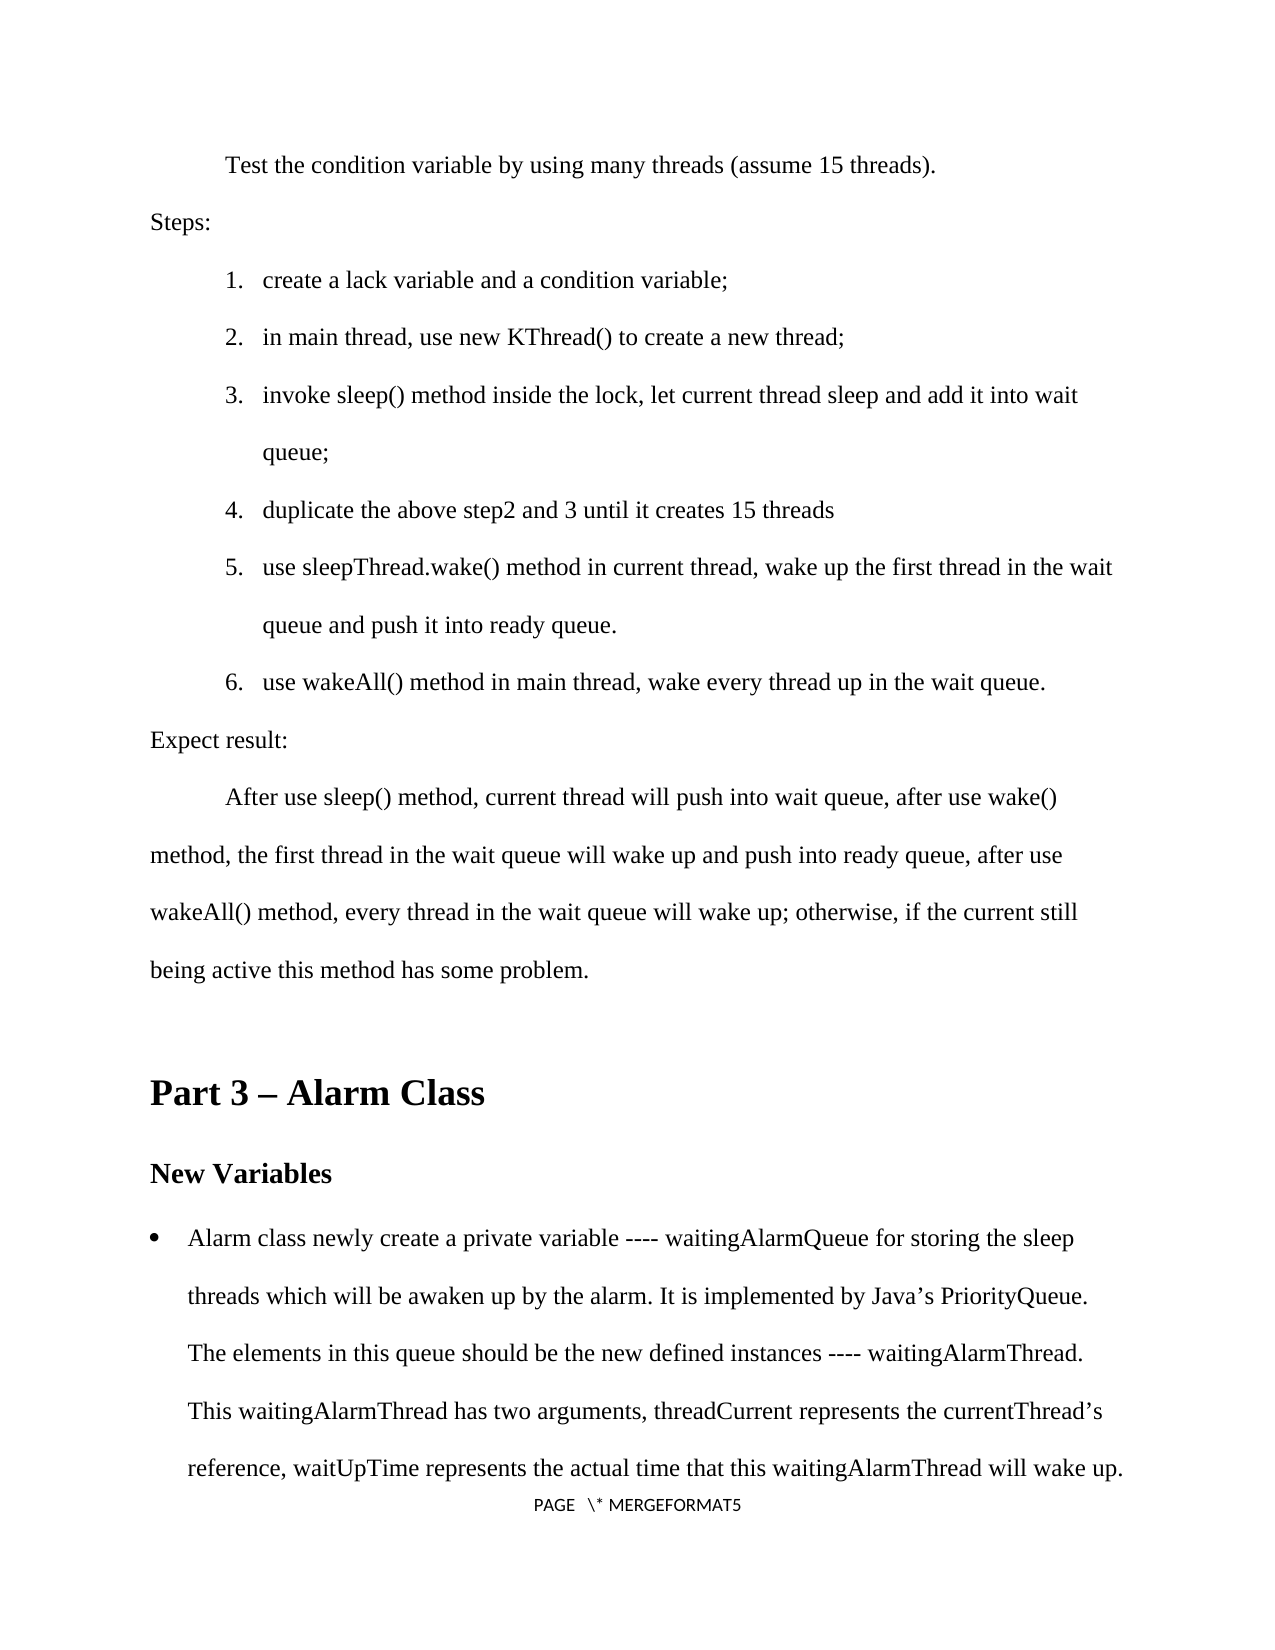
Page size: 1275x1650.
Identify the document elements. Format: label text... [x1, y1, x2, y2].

text New Variables [150, 1156, 1125, 1190]
list duplicate the above step2 and 3 until it creates 15 threads [225, 495, 1125, 524]
list in main thread, use new KThread() to create a new thread; [225, 322, 1125, 351]
list use sleepThread.wake() method in current thread, wake up the first thread in the wait queue and push it into ready queue. [225, 552, 1125, 639]
text After use sleep() method, current thread will push into wait queue, after use wake() method, the first thread in the wait queue will wake up and push into ready queue, after use wakeAll() method, every thread in the wait queue will wake up; otherwise, if the current still being active this method has some problem. [150, 782, 1125, 984]
list Alarm class newly create a private variable ---- waitingAlarmQueue for storing the sleep threads which will be awaken up by the alarm. It is implemented by Java’s PriorityQueue. The elements in this queue should be the new defined instances ---- waitingAlarmThread. This waitingAlarmThread has two arguments, threadCurrent represents the currentThread’s reference, waitUpTime represents the actual time that this waitingAlarmThread will wake up. [150, 1223, 1125, 1482]
text Part 3 – Alarm Class [150, 1070, 1125, 1113]
text Steps: [150, 207, 1125, 236]
list create a lack variable and a condition variable; [225, 265, 1125, 294]
text Test the condition variable by using many threads (assume 15 threads). [150, 150, 1125, 179]
list use wakeAll() method in main thread, wake every thread up in the wait queue. [225, 667, 1125, 696]
text Expect result: [150, 725, 1125, 754]
list invoke sleep() method inside the lock, let current thread sleep and add it into wait queue; [225, 380, 1125, 466]
